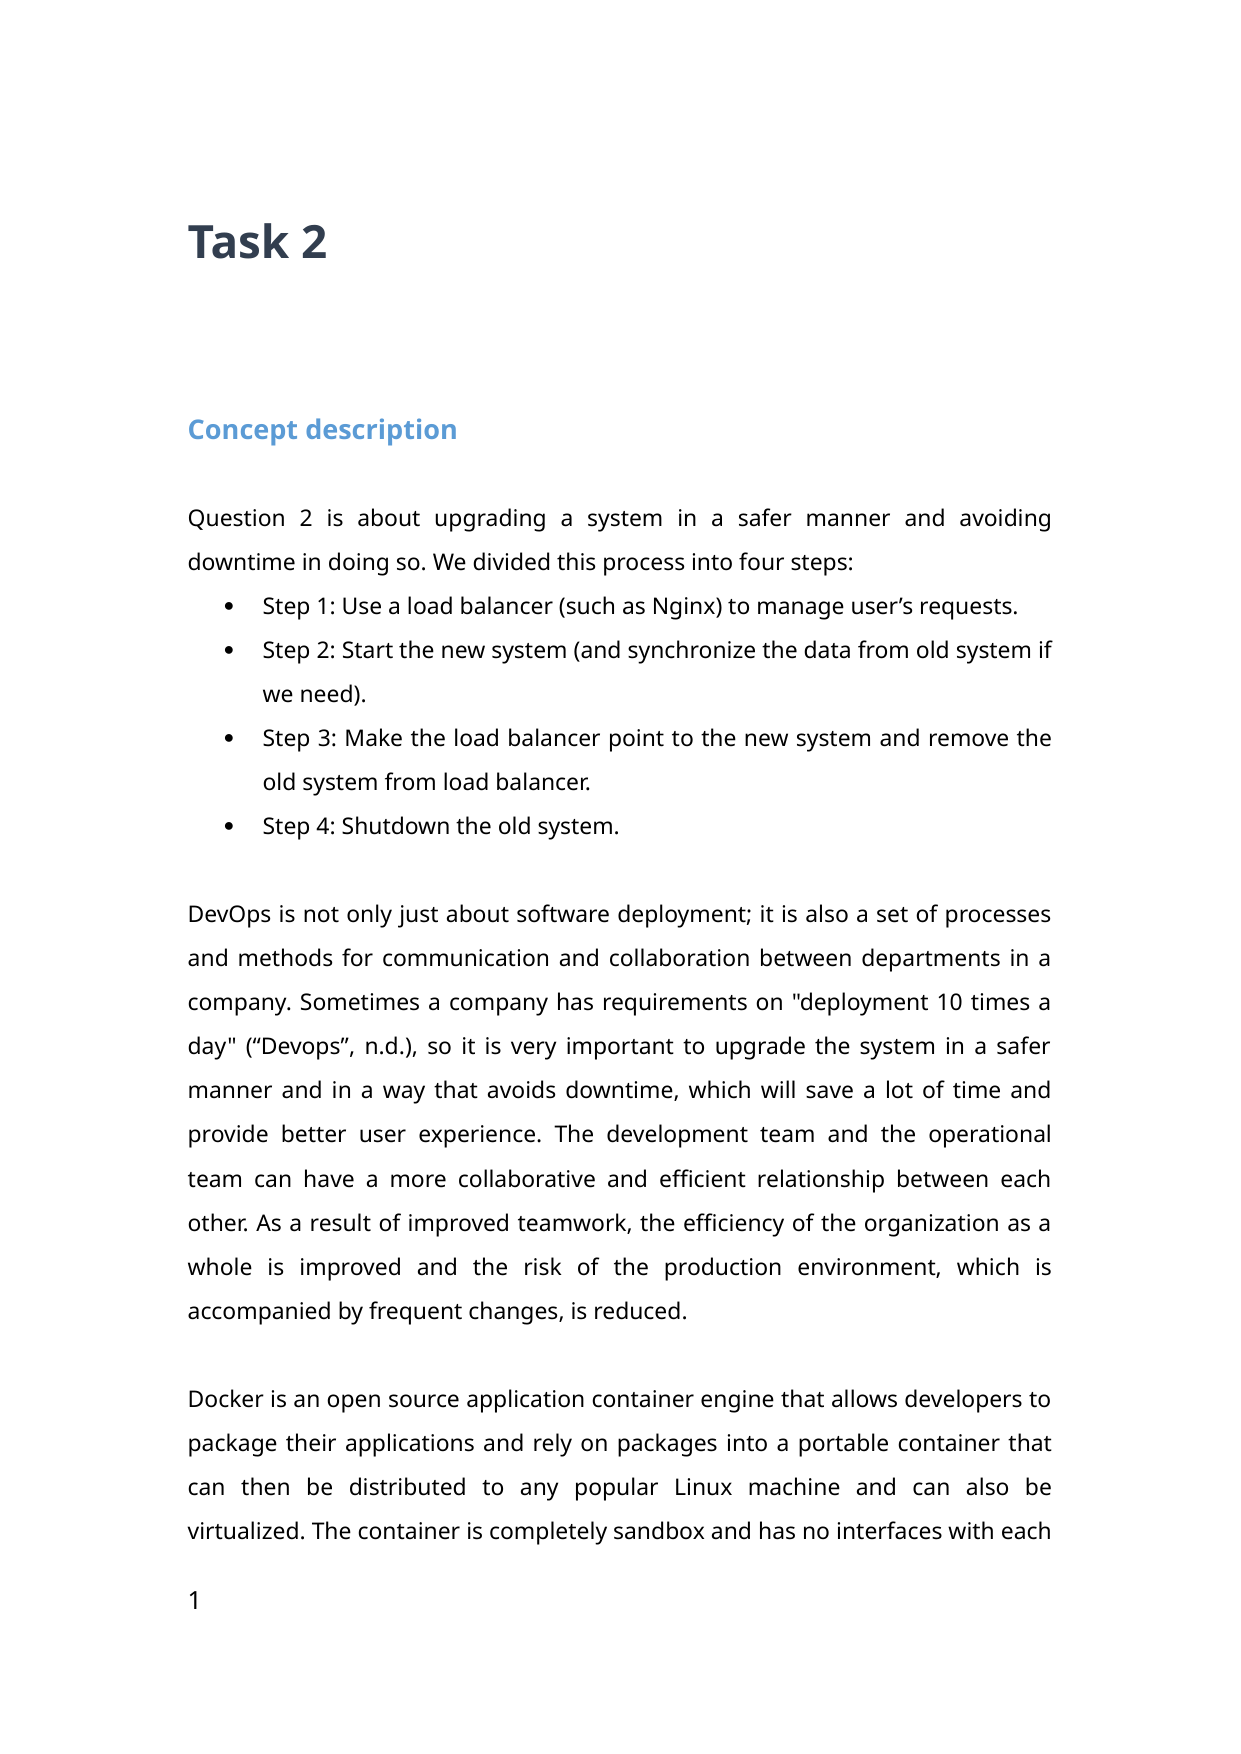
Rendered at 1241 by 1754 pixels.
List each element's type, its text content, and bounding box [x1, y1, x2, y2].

list Step 3: Make the load balancer point to the new system and remove the old system from load balancer. [225, 716, 1053, 804]
list Step 2: Start the new system (and synchronize the data from old system if we need). [225, 627, 1053, 716]
list Step 4: Shutdown the old system. [225, 804, 1053, 848]
subtitle Concept description [187, 407, 1053, 451]
text DevOps is not only just about software deployment; it is also a set of processes and methods for communication and collaboration between departments in a company. Sometimes a company has requirements on "deployment 10 times a day" (“Devops”, n.d.), so it is very important to upgrade the system in a safer manner and in a way that avoids downtime, which will save a lot of time and provide better user experience. The development team and the operational team can have a more collaborative and efficient relationship between each other. As a result of improved teamwork, the efficiency of the organization as a whole is improved and the risk of the production environment, which is accompanied by frequent changes, is reduced. [187, 892, 1053, 1332]
text Question 2 is about upgrading a system in a safer manner and avoiding downtime in doing so. We divided this process into four steps: [187, 451, 1053, 583]
subtitle Task 2 [187, 197, 1053, 285]
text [187, 1376, 1053, 1553]
list Step 1: Use a load balancer (such as Nginx) to manage user’s requests. [225, 583, 1053, 627]
